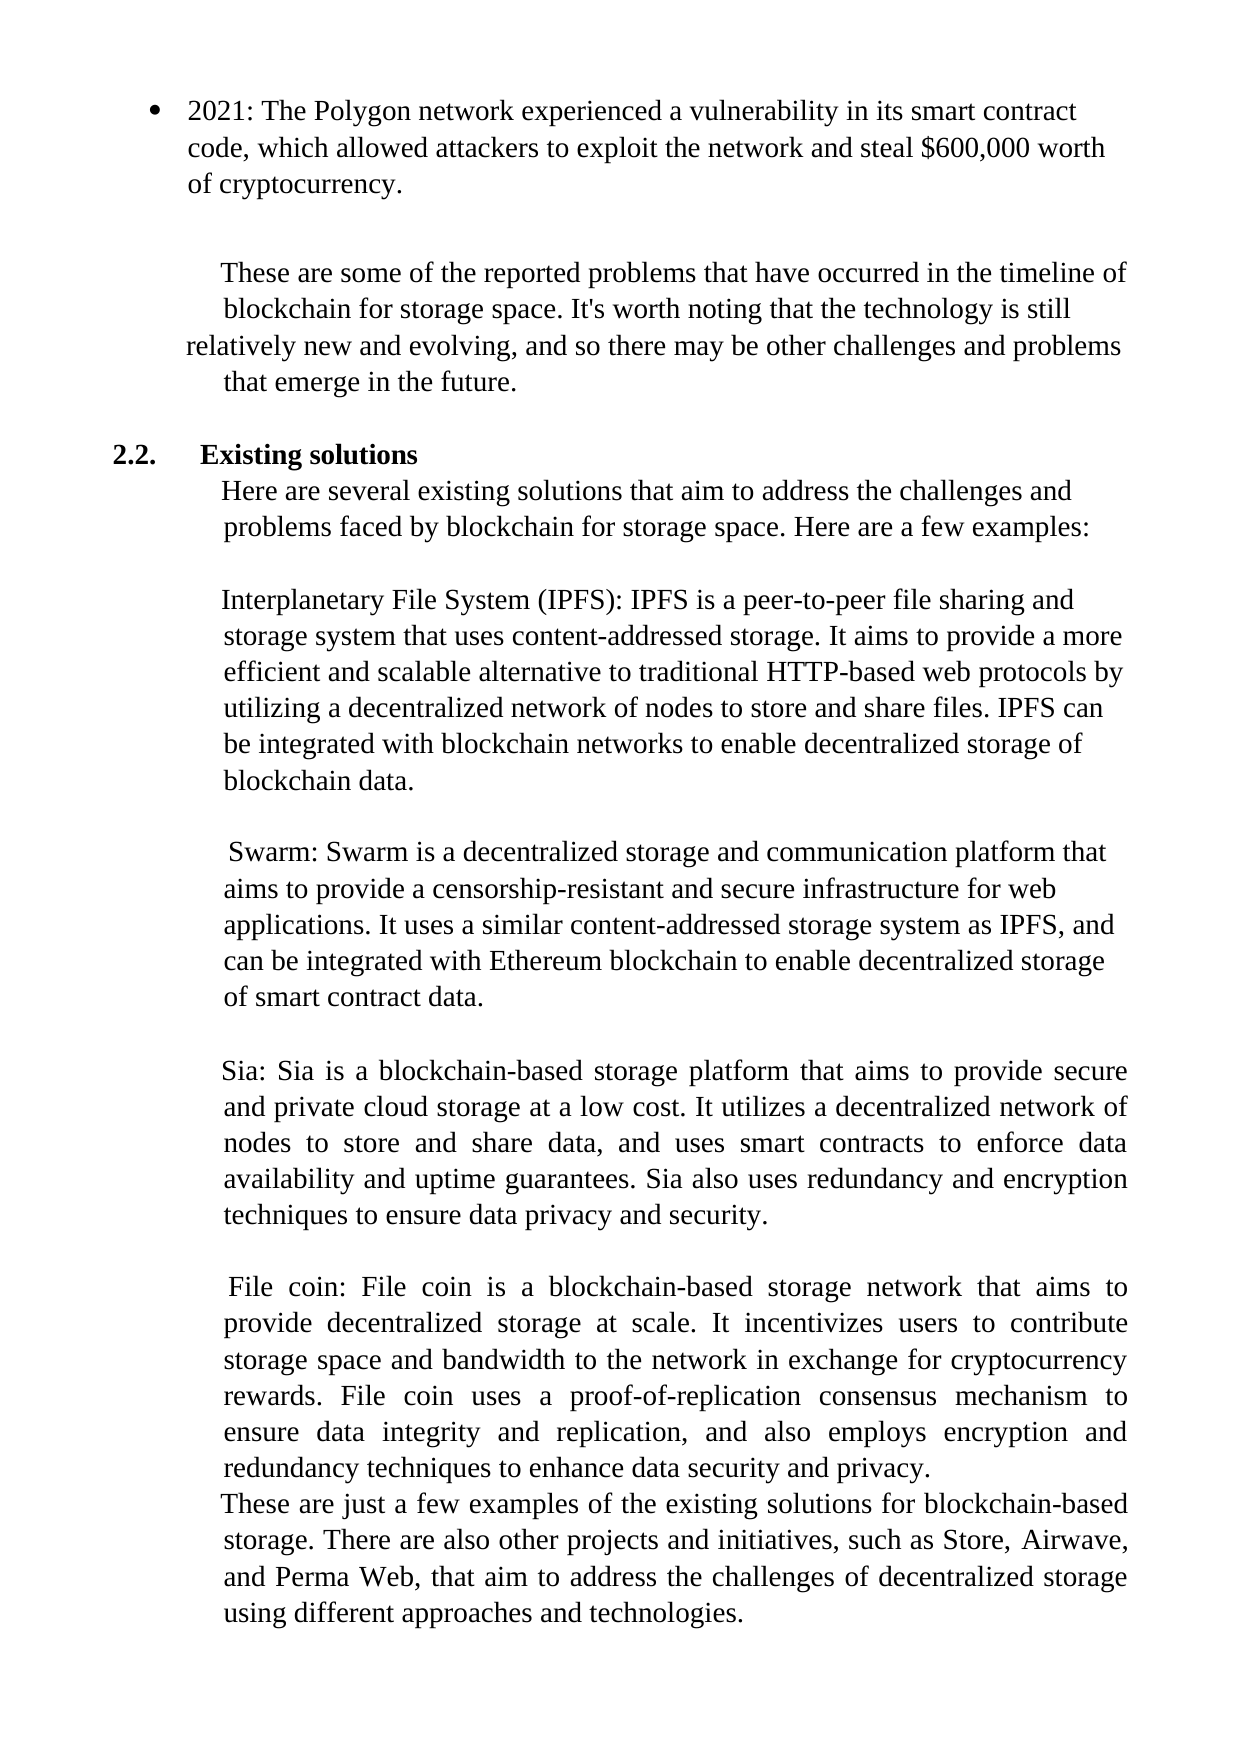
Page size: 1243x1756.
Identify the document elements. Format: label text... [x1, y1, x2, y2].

text Here are several existing solutions that aim to address the challenges and problems faced by blockchain for storage space. Here are a few examples: [221, 473, 1129, 543]
text relatively new and evolving, and so there may be other challenges and problems that emerge in the future. [186, 328, 1127, 397]
text These are just a few examples of the existing solutions for blockchain-based storage. There are also other projects and initiatives, such as Store, Airwave, and Perma Web, that aim to address the challenges of decentralized storage using different approaches and technologies. [220, 1486, 1129, 1628]
list 2021: The Polygon network experienced a vulnerability in its smart contract code, which allowed attackers to exploit the network and steal $600,000 worth of cryptocurrency. [150, 93, 1106, 199]
subtitle Existing solutions [112, 437, 1184, 470]
text Swarm: Swarm is a decentralized storage and communication platform that aims to provide a censorship-resistant and secure infrastructure for web applications. It uses a similar content-addressed storage system as IPFS, and can be integrated with Ethereum blockchain to enable decentralized storage of smart contract data. [223, 834, 1127, 1013]
text Interplanetary File System (IPFS): IPFS is a peer-to-peer file sharing and storage system that uses content-addressed storage. It aims to provide a more efficient and scalable alternative to traditional HTTP-based web protocols by utilizing a decentralized network of nodes to store and share files. IPFS can be integrated with blockchain networks to enable decentralized storage of blockchain data. [221, 582, 1129, 796]
text Sia: Sia is a blockchain-based storage platform that aims to provide secure and private cloud storage at a low cost. It utilizes a decentralized network of nodes to store and share data, and uses smart contracts to enforce data availability and uptime guarantees. Sia also uses redundancy and encryption techniques to ensure data privacy and security. [221, 1053, 1128, 1231]
text File coin: File coin is a blockchain-based storage network that aims to provide decentralized storage at scale. It incentivizes users to contribute storage space and bandwidth to the network in exchange for cryptocurrency rewards. File coin uses a proof-of-replication consensus mechanism to ensure data integrity and replication, and also employs encryption and redundancy techniques to enhance data security and privacy. [223, 1269, 1128, 1484]
text These are some of the reported problems that have occurred in the timeline of blockchain for storage space. It's worth noting that the technology is still [220, 255, 1184, 325]
